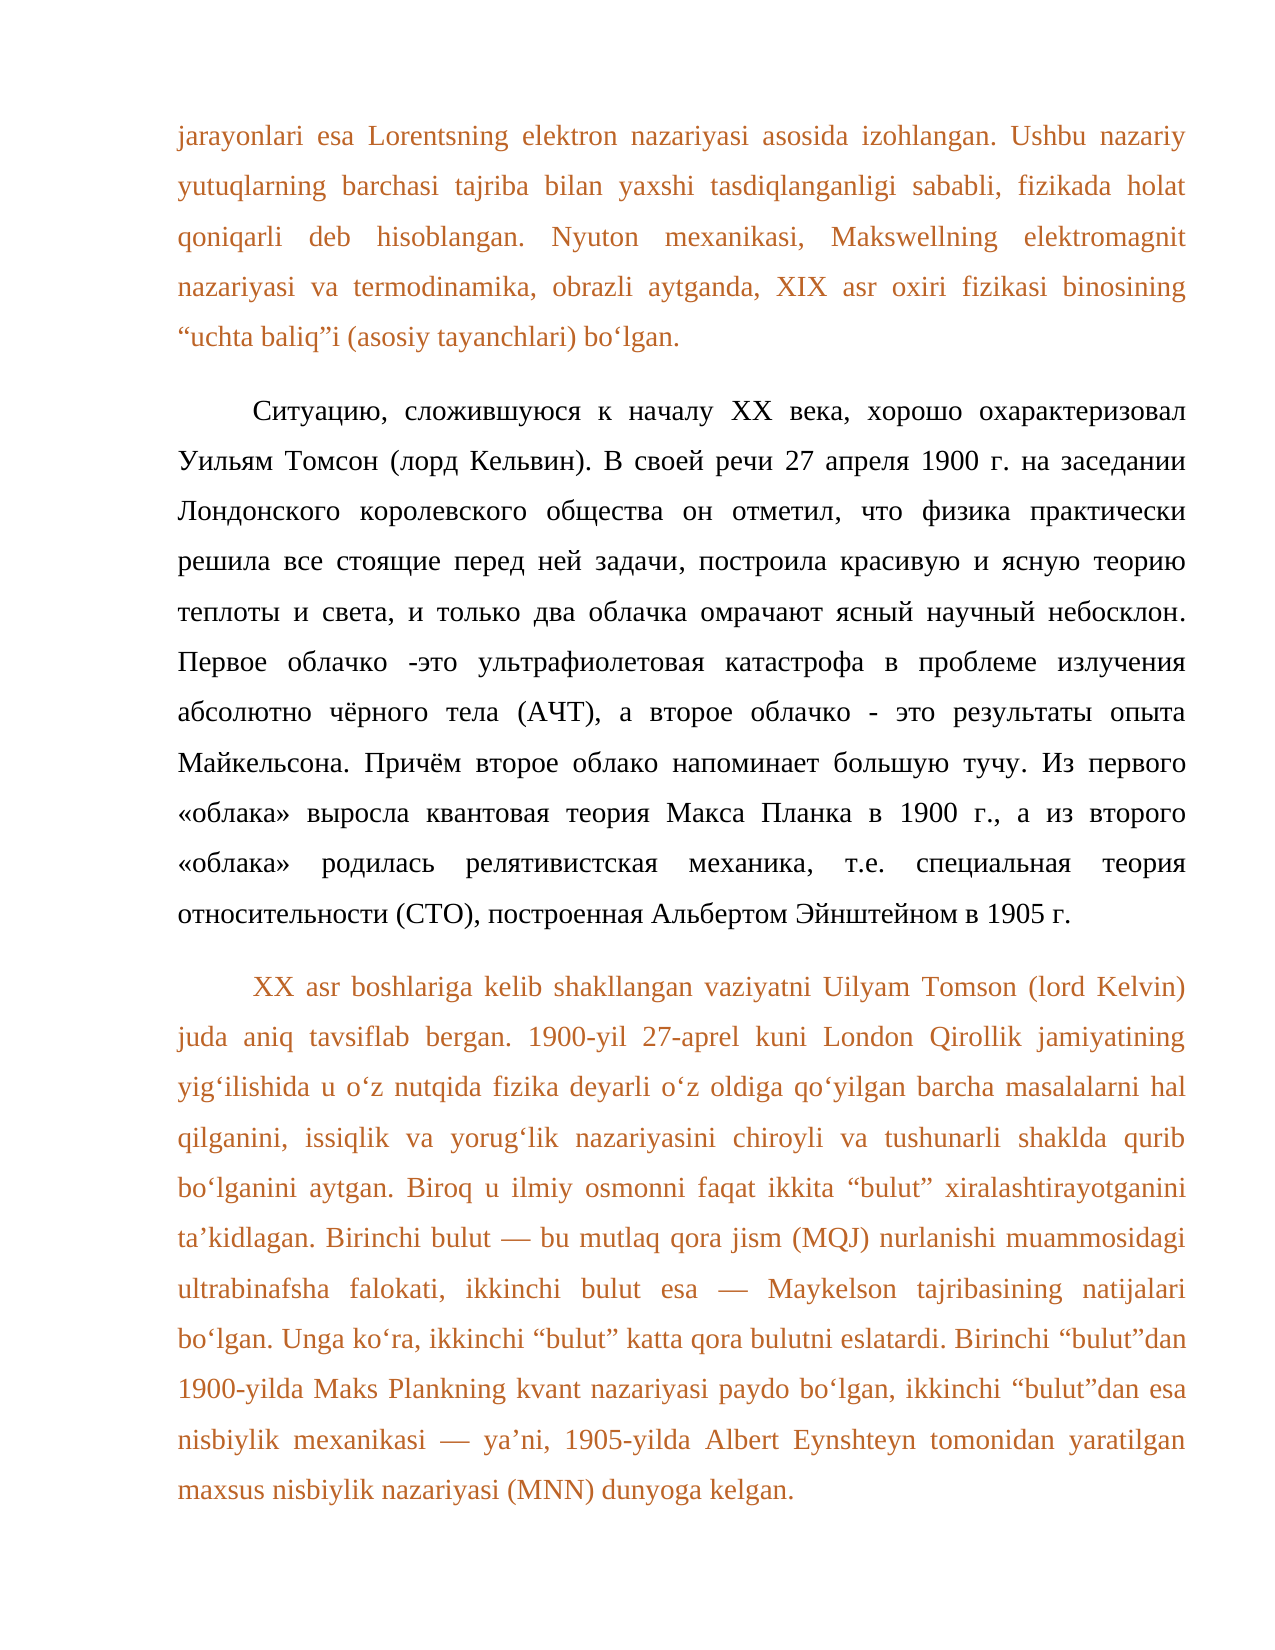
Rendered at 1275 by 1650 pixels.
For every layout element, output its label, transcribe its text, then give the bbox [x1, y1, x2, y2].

text XX asr boshlariga kelib shakllangan vaziyatni Uilyam Tomson (lord Kelvin) juda aniq tavsiflab bergan. 1900-yil 27-aprel kuni London Qirollik jamiyatining yig‘ilishida u o‘z nutqida fizika deyarli o‘z oldiga qo‘yilgan barcha masalalarni hal qilganini, issiqlik va yorug‘lik nazariyasini chiroyli va tushunarli shaklda qurib bo‘lganini aytgan. Biroq u ilmiy osmonni faqat ikkita “bulut” xiralashtirayotganini ta’kidlagan. Birinchi bulut — bu mutlaq qora jism (MQJ) nurlanishi muammosidagi ultrabinafsha falokati, ikkinchi bulut esa — Maykelson tajribasining natijalari bo‘lgan. Unga ko‘ra, ikkinchi “bulut” katta qora bulutni eslatardi. Birinchi “bulut”dan 1900-yilda Maks Plankning kvant nazariyasi paydo bo‘lgan, ikkinchi “bulut”dan esa nisbiylik mexanikasi — ya’ni, 1905-yilda Albert Eynshteyn tomonidan yaratilgan maxsus nisbiylik nazariyasi (MNN) dunyoga kelgan. [177, 969, 1186, 1506]
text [177, 118, 1186, 353]
text Ситуацию, сложившуюся к началу XX века, хорошо охарактеризовал Уильям Томсон (лорд Кельвин). В своей речи 27 апреля 1900 г. на заседании Лондонского королевского общества он отметил, что физика практически решила все стоящие перед ней задачи, построила красивую и ясную теорию теплоты и света, и только два облачка омрачают ясный научный небосклон. Первое облачко -это ультрафиолетовая катастрофа в проблеме излучения абсолютно чёрного тела (АЧТ), а второе облачко - это результаты опыта Майкельсона. Причём второе облако напоминает большую тучу. Из первого «облака» выросла квантовая теория Макса Планка в 1900 г., а из второго «облака» родилась релятивистская механика, т.е. специальная теория относительности (СТО), построенная Альбертом Эйнштейном в 1905 г. [177, 393, 1186, 929]
